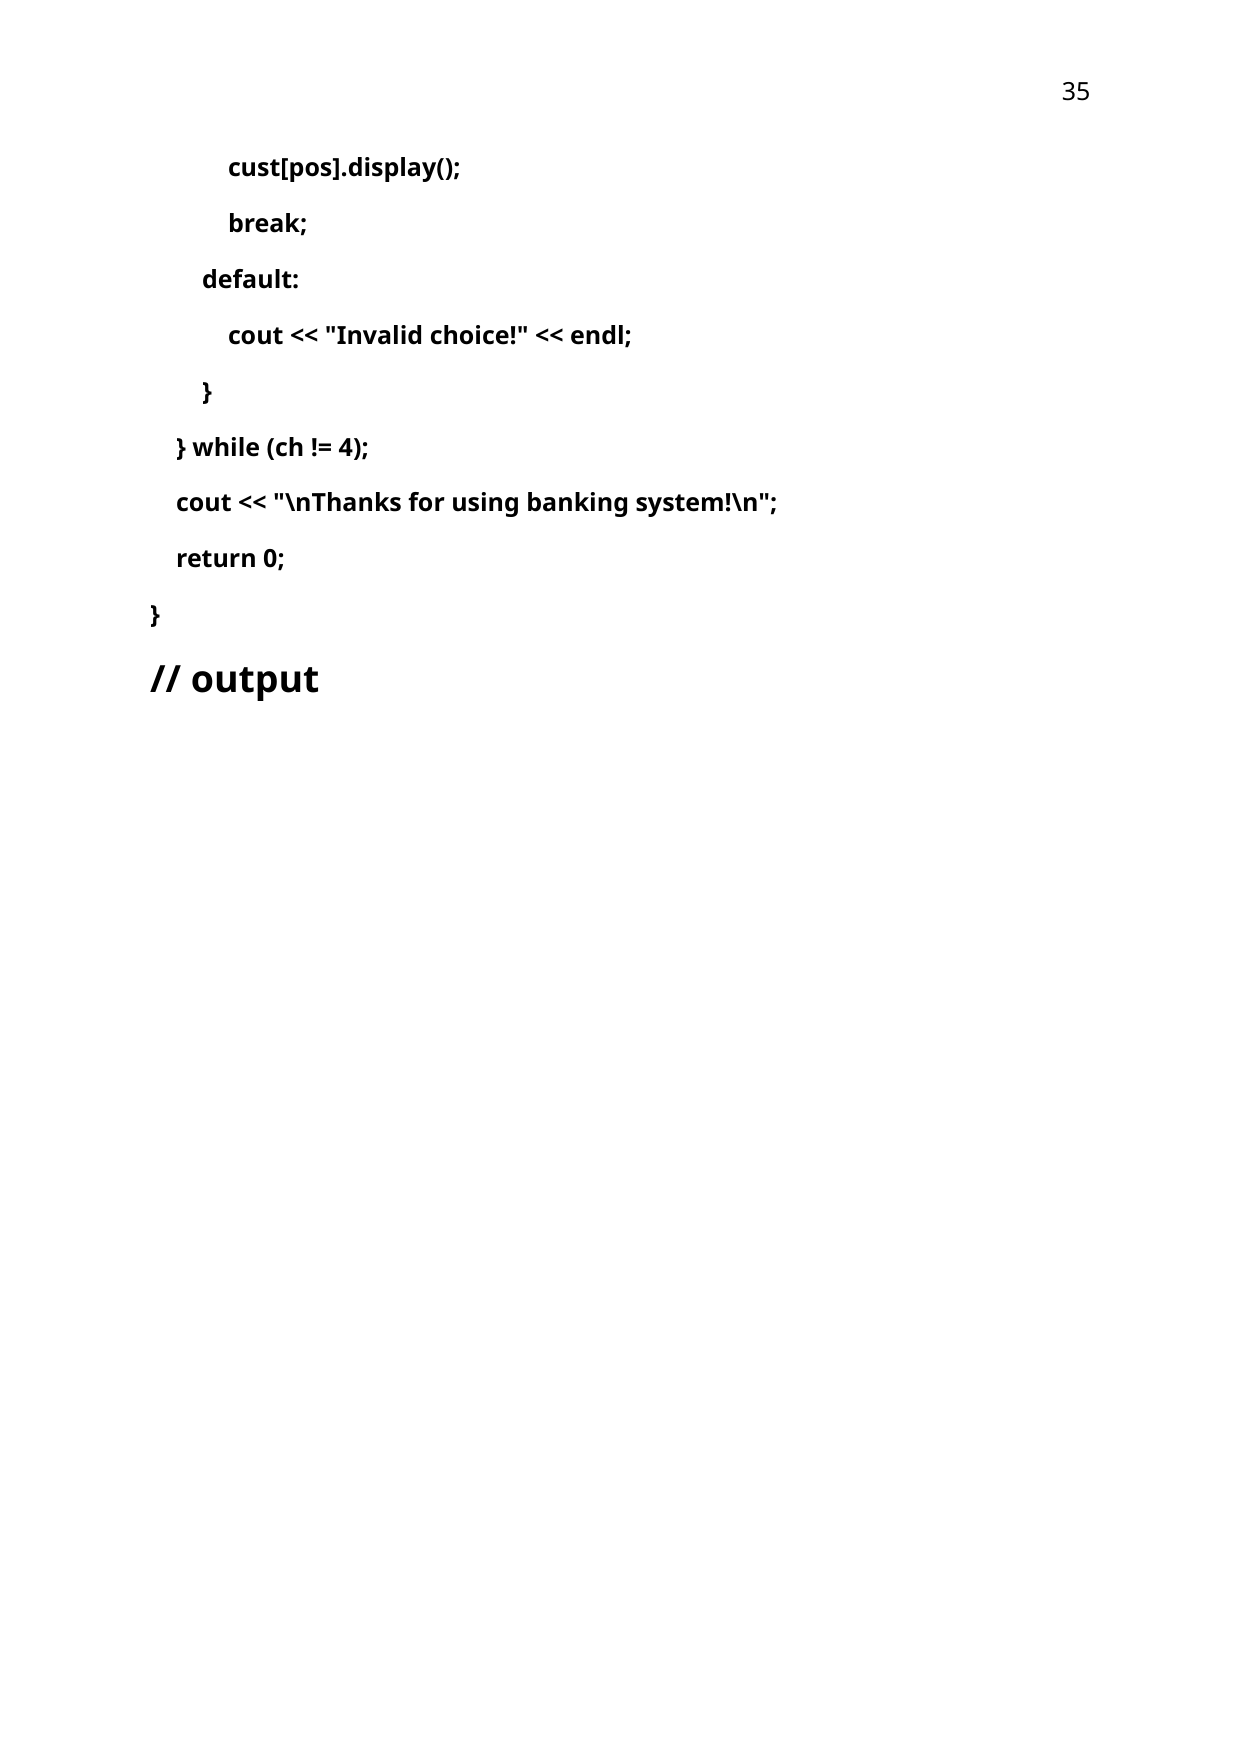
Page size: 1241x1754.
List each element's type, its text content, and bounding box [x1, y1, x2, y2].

text cust[pos].display(); [150, 150, 1090, 184]
text } [150, 373, 1090, 407]
text default: [150, 262, 1090, 296]
text // output [150, 652, 1090, 703]
text return 0; [150, 541, 1090, 575]
text cout << "Invalid choice!" << endl; [150, 317, 1090, 352]
text } [150, 597, 1090, 631]
text cout << "\nThanks for using banking system!\n"; [150, 485, 1090, 519]
text break; [150, 206, 1090, 240]
text } while (ch != 4); [150, 429, 1090, 463]
